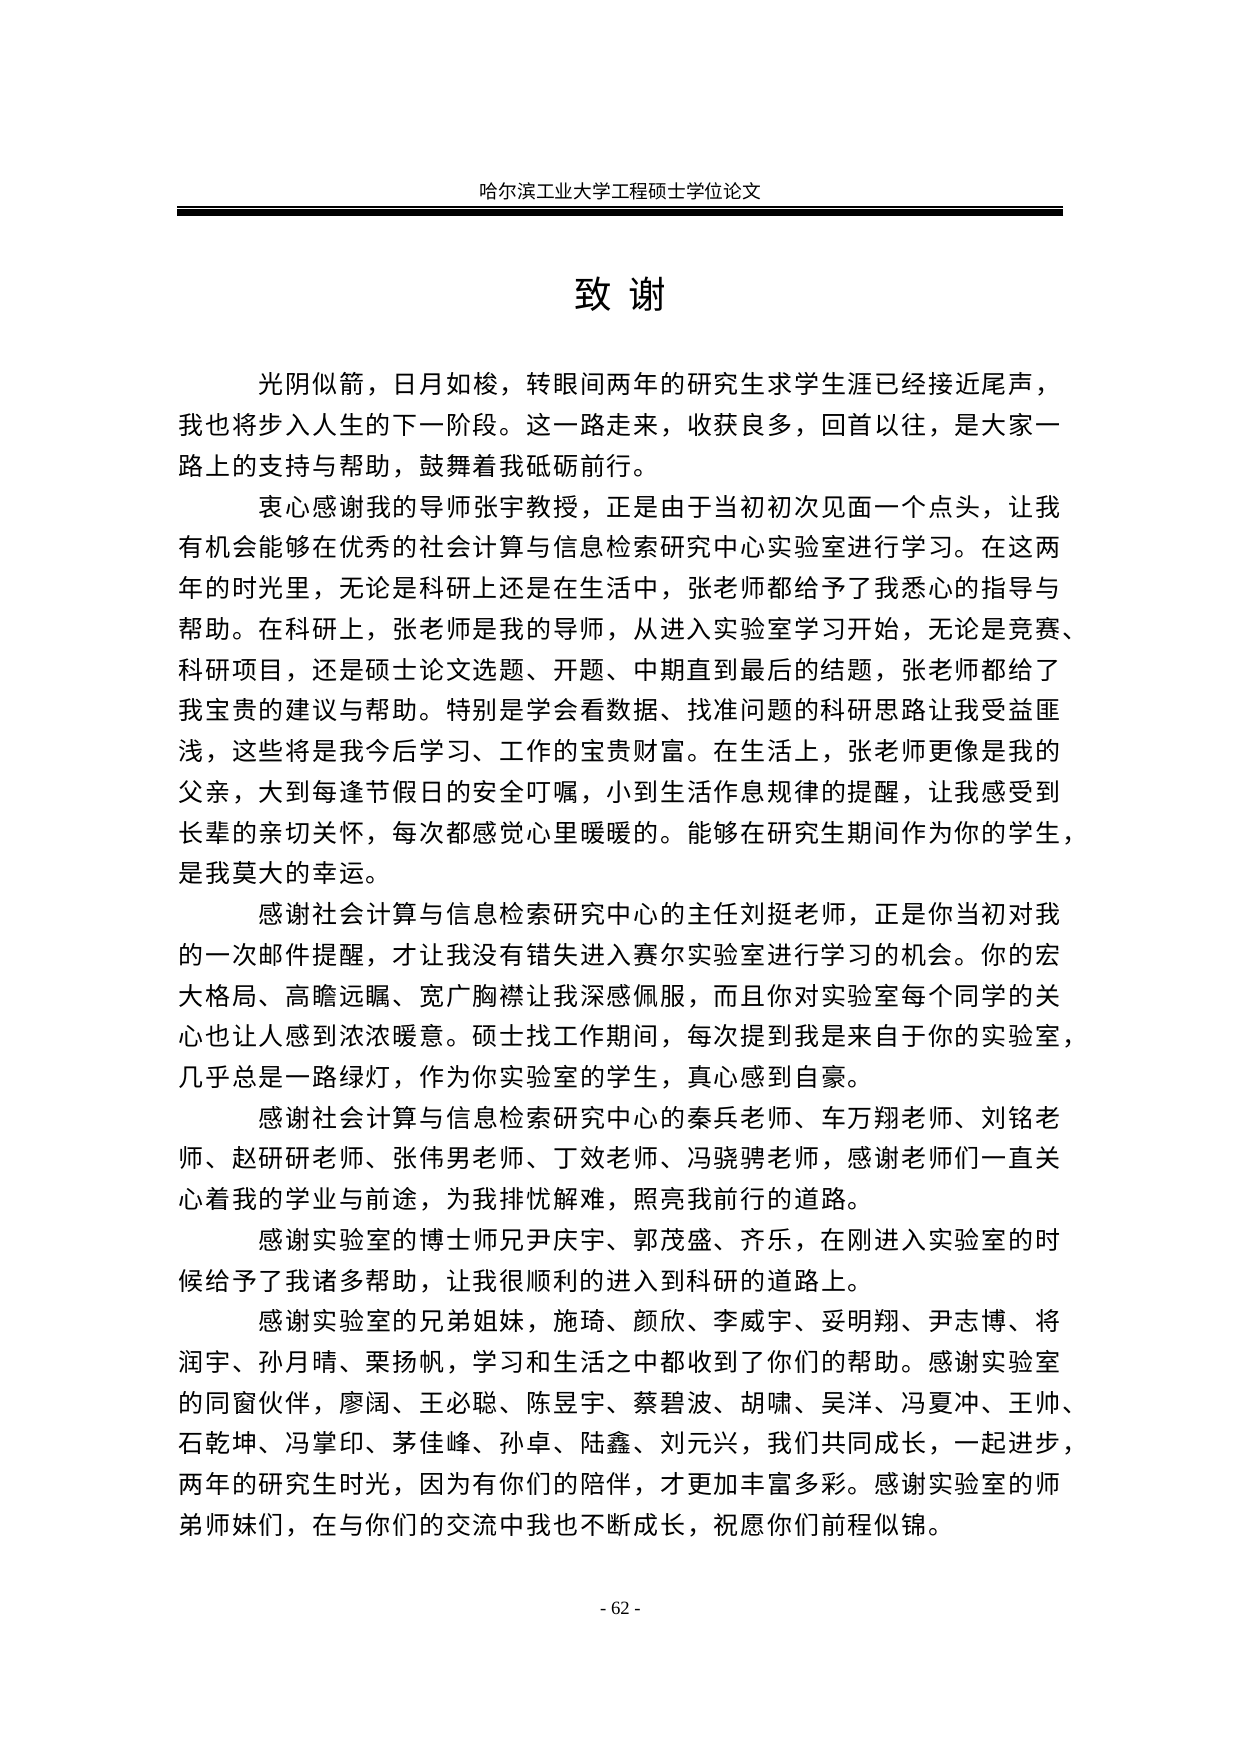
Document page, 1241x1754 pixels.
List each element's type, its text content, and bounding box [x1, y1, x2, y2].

text 衷心感谢我的导师张宇教授，正是由于当初初次见面一个点头，让我有机会能够在优秀的社会计算与信息检索研究中心实验室进行学习。在这两年的时光里，无论是科研上还是在生活中，张老师都给予了我悉心的指导与帮助。在科研上，张老师是我的导师，从进入实验室学习开始，无论是竞赛、科研项目，还是硕士论文选题、开题、中期直到最后的结题，张老师都给了我宝贵的建议与帮助。特别是学会看数据、找准问题的科研思路让我受益匪浅，这些将是我今后学习、工作的宝贵财富。在生活上，张老师更像是我的父亲，大到每逢节假日的安全叮嘱，小到生活作息规律的提醒，让我感受到长辈的亲切关怀，每次都感觉心里暖暖的。能够在研究生期间作为你的学生，是我莫大的幸运。 [178, 485, 1062, 892]
text 感谢社会计算与信息检索研究中心的秦兵老师、车万翔老师、刘铭老师、赵研研老师、张伟男老师、丁效老师、冯骁骋老师，感谢老师们一直关心着我的学业与前途，为我排忧解难，照亮我前行的道路。 [178, 1096, 1062, 1218]
text 感谢实验室的博士师兄尹庆宇、郭茂盛、齐乐，在刚进入实验室的时候给予了我诸多帮助，让我很顺利的进入到科研的道路上。 [178, 1218, 1062, 1299]
text 感谢实验室的兄弟姐妹，施琦、颜欣、李威宇、妥明翔、尹志博、将润宇、孙月晴、栗扬帆，学习和生活之中都收到了你们的帮助。感谢实验室的同窗伙伴，廖阔、王必聪、陈昱宇、蔡碧波、胡啸、吴洋、冯夏冲、王帅、石乾坤、冯掌印、茅佳峰、孙卓、陆鑫、刘元兴，我们共同成长，一起进步，两年的研究生时光，因为有你们的陪伴，才更加丰富多彩。感谢实验室的师弟师妹们，在与你们的交流中我也不断成长，祝愿你们前程似锦。 [178, 1299, 1062, 1544]
text 光阴似箭，日月如梭，转眼间两年的研究生求学生涯已经接近尾声，我也将步入人生的下一阶段。这一路走来，收获良多，回首以往，是大家一路上的支持与帮助，鼓舞着我砥砺前行。 [178, 363, 1062, 485]
subtitle 致 谢 [178, 265, 1062, 319]
text 感谢社会计算与信息检索研究中心的主任刘挺老师，正是你当初对我的一次邮件提醒，才让我没有错失进入赛尔实验室进行学习的机会。你的宏大格局、高瞻远瞩、宽广胸襟让我深感佩服，而且你对实验室每个同学的关心也让人感到浓浓暖意。硕士找工作期间，每次提到我是来自于你的实验室，几乎总是一路绿灯，作为你实验室的学生，真心感到自豪。 [178, 892, 1062, 1096]
